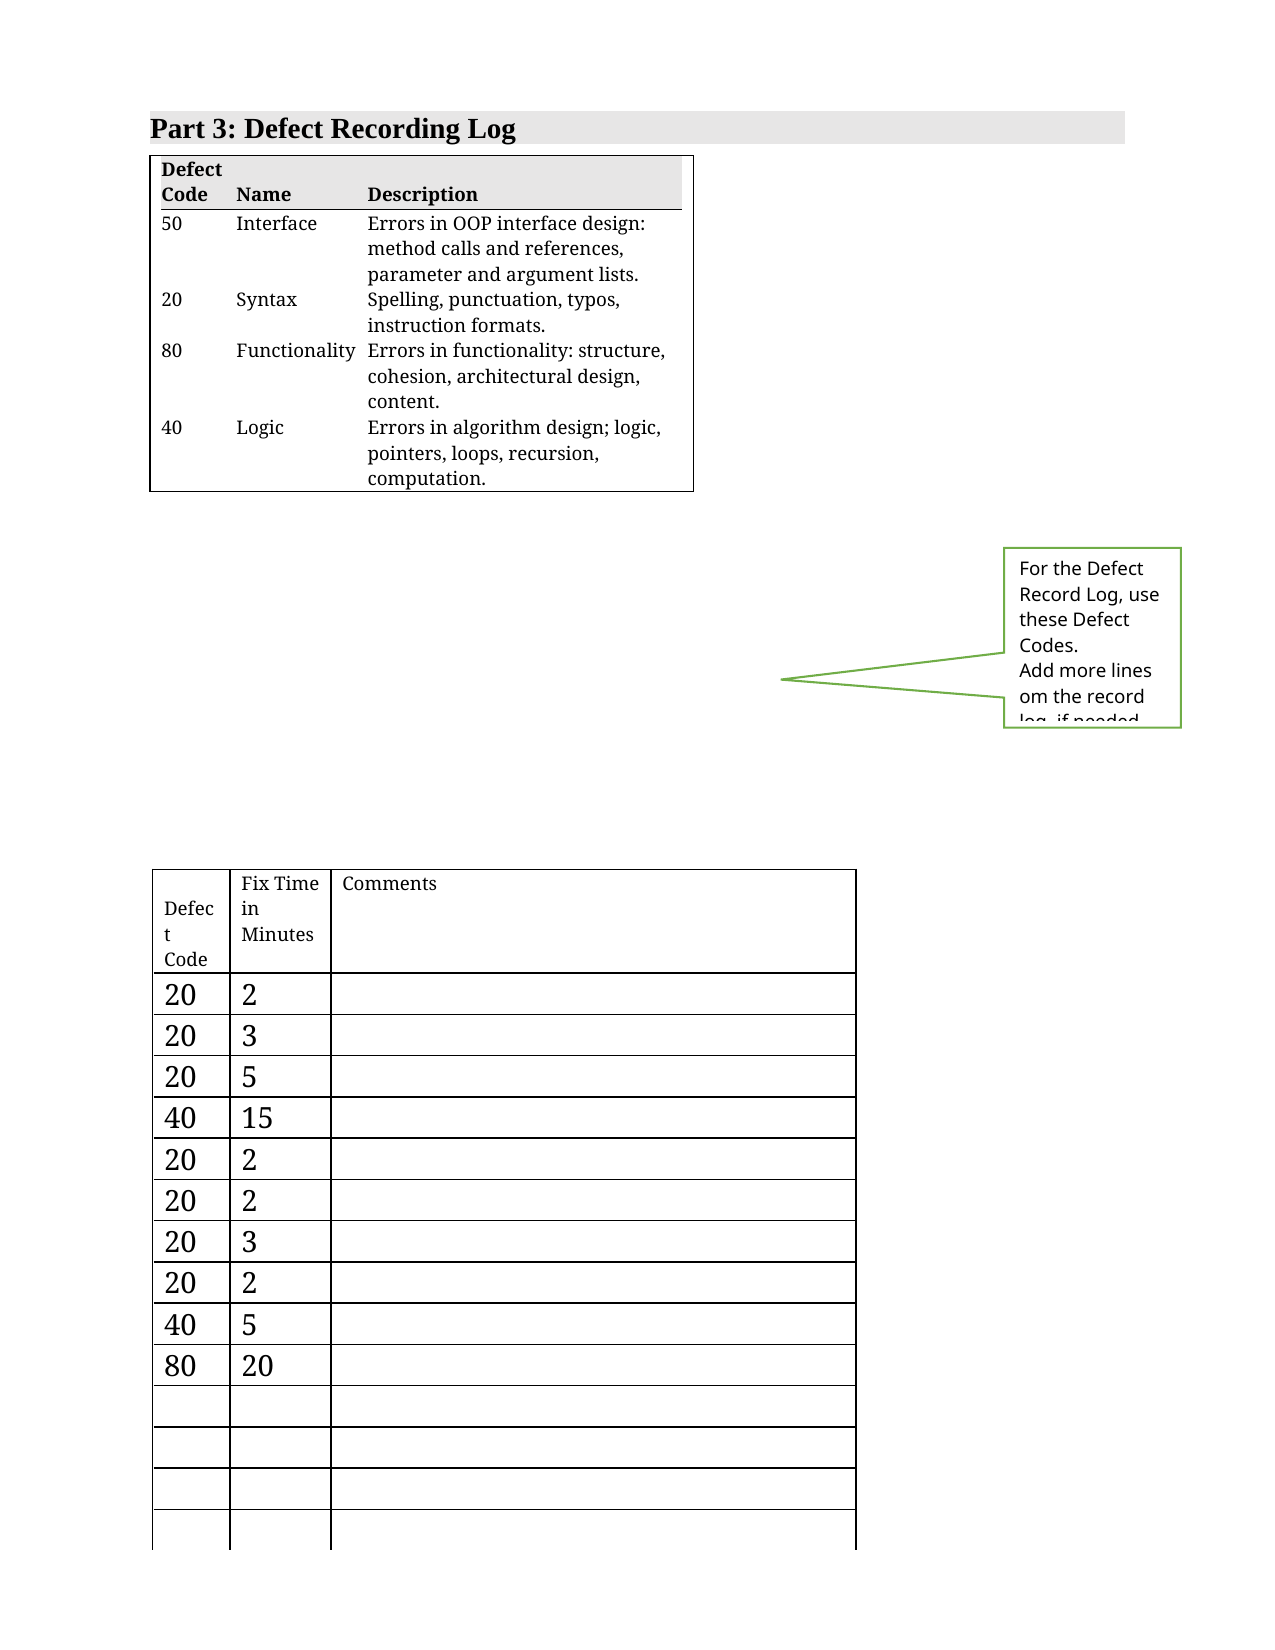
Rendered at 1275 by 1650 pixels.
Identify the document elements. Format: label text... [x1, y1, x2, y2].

table_header Defect Code Name Description 50 Interface Errors in OOP interface design: method calls and references, parameter and argument lists. 20 Syntax Spelling, punctuation, typos, instruction formats. 80 Functionality Errors in functionality: structure, cohesion, architectural design, content. 40 Logic Errors in algorithm design; logic, pointers, loops, recursion, computation. [151, 156, 693, 491]
table_cell [332, 1098, 855, 1137]
table_cell 15 [231, 1098, 330, 1137]
table_cell 20 [153, 1138, 229, 1178]
table_cell [231, 1386, 330, 1426]
table_cell [332, 1386, 855, 1426]
table_cell 40 [153, 1303, 229, 1343]
table_cell 2 [231, 974, 330, 1013]
table_cell [332, 1221, 855, 1261]
table_cell 80 [153, 1345, 229, 1385]
text Part 3: Defect Recording Log [150, 111, 1125, 144]
table_cell 2 [231, 1139, 330, 1178]
table_cell 20 [153, 973, 229, 1013]
table_cell 40 [153, 1097, 229, 1137]
table_cell 5 [231, 1304, 330, 1343]
table_cell [332, 1510, 855, 1550]
table_cell [231, 1469, 330, 1508]
table_cell 20 [153, 1221, 229, 1261]
table_cell [332, 1263, 855, 1302]
table_cell 20 [231, 1345, 330, 1385]
table_cell [332, 1469, 855, 1508]
table_cell [332, 1345, 855, 1385]
table_header Fix Time in Minutes [231, 870, 330, 972]
table_cell [332, 1139, 855, 1178]
table_cell [153, 1468, 229, 1508]
table_cell [332, 1180, 855, 1220]
table_cell 2 [231, 1263, 330, 1302]
table_cell 3 [231, 1015, 330, 1055]
table_cell [153, 1386, 229, 1426]
table_cell 20 [153, 1056, 229, 1096]
table_header Defect Code [153, 870, 229, 972]
table_cell [332, 1015, 855, 1055]
table_cell [153, 1510, 229, 1550]
table_header Comments [332, 870, 855, 972]
table_cell [153, 1427, 229, 1467]
table_cell 3 [231, 1221, 330, 1261]
table_cell 5 [231, 1056, 330, 1096]
table_cell [332, 1304, 855, 1343]
table_cell [332, 1056, 855, 1096]
table_cell [332, 974, 855, 1013]
table_cell 20 [153, 1015, 229, 1055]
table_cell 20 [153, 1180, 229, 1220]
table_cell [231, 1428, 330, 1467]
table_cell [332, 1428, 855, 1467]
table_cell 20 [153, 1262, 229, 1302]
table_cell 2 [231, 1180, 330, 1220]
table_cell [231, 1510, 330, 1550]
